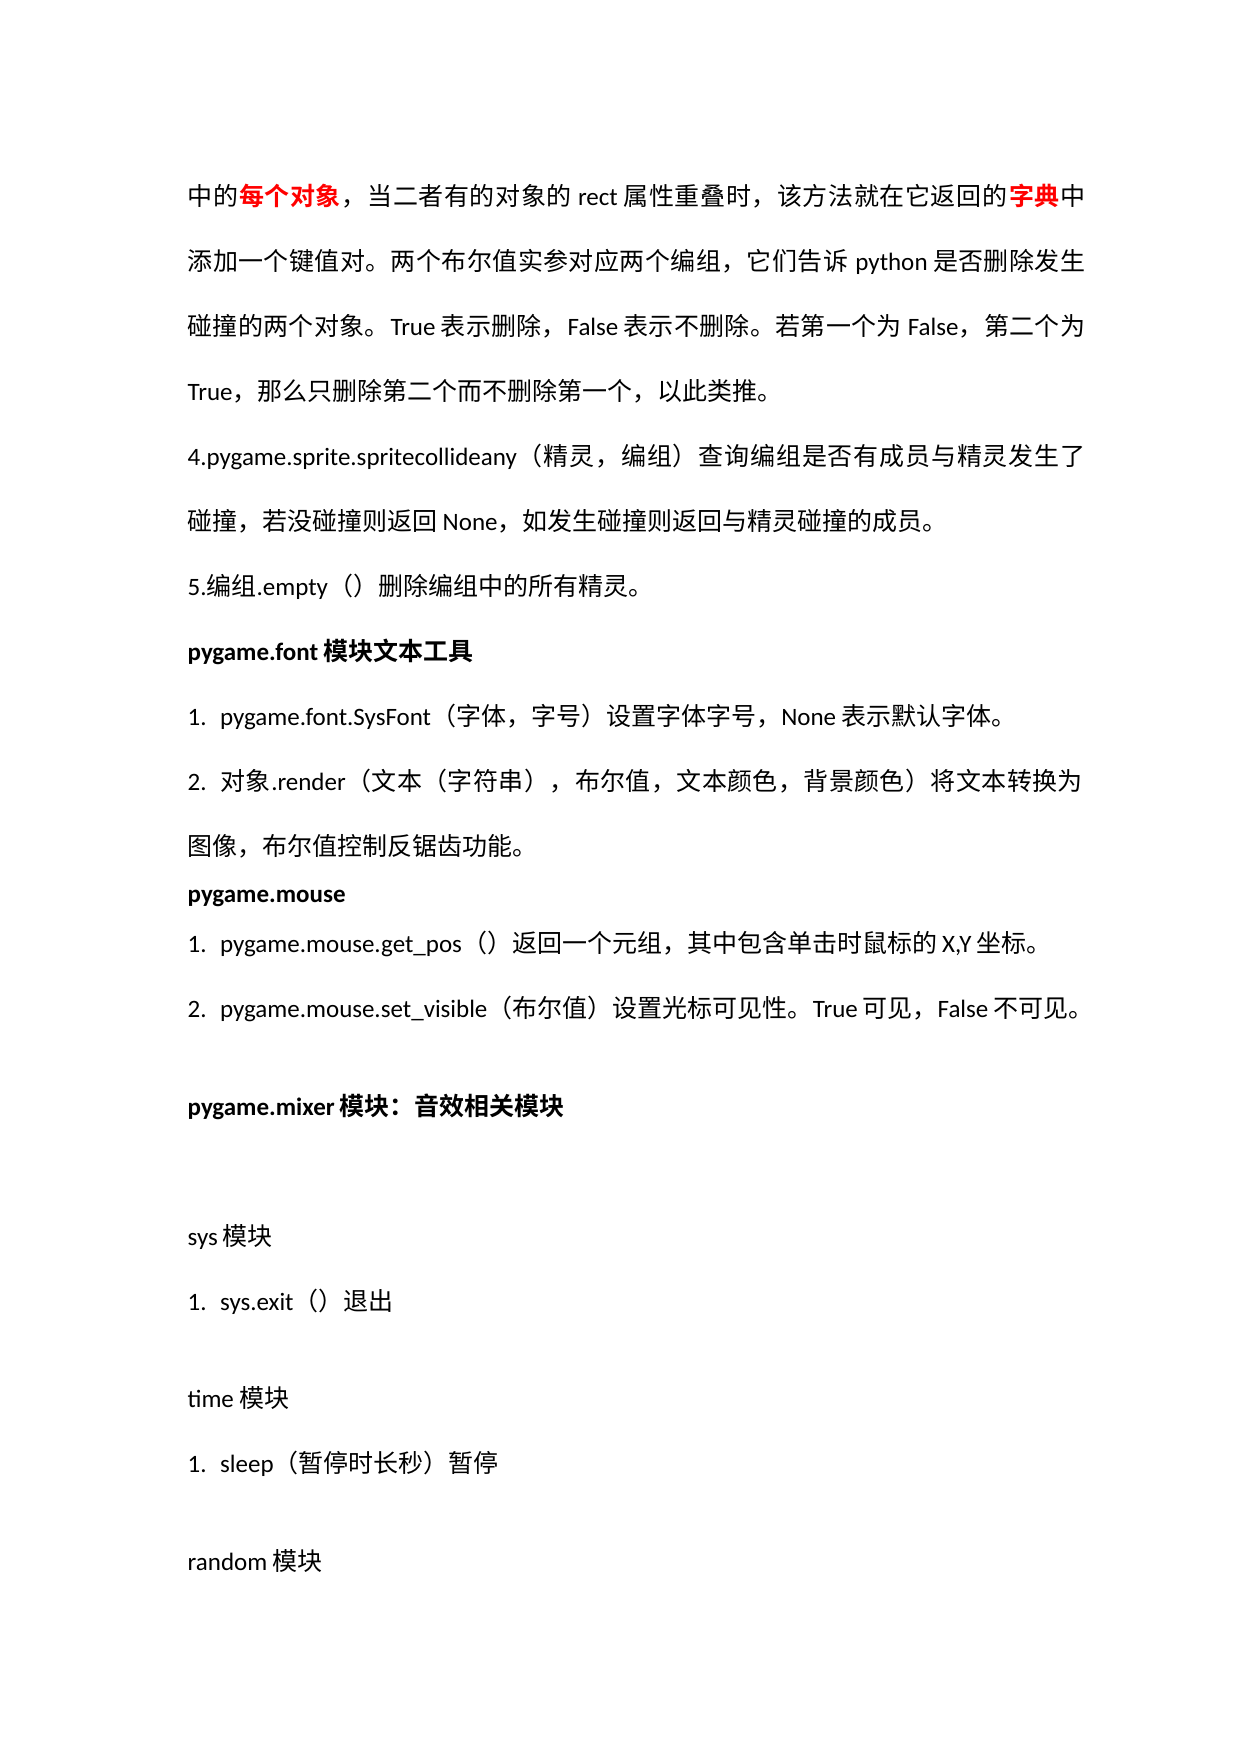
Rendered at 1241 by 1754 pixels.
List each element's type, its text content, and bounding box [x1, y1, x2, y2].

list pygame.font模块文本工具 [187, 617, 1085, 682]
list random模块 [187, 1527, 1085, 1592]
list pygame.mouse [187, 877, 1085, 909]
list 对象.render（文本（字符串），布尔值，文本颜色，背景颜色）将文本转换为图像，布尔值控制反锯齿功能。 [187, 747, 1085, 877]
list 5.编组.empty（）删除编组中的所有精灵。 [187, 552, 1085, 617]
list 4.pygame.sprite.spritecollideany（精灵，编组）查询编组是否有成员与精灵发生了碰撞，若没碰撞则返回None，如发生碰撞则返回与精灵碰撞的成员。 [187, 422, 1085, 552]
list pygame.mixer模块：音效相关模块 [187, 1072, 1085, 1137]
list sys.exit（）退出 [187, 1267, 1085, 1332]
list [187, 162, 1085, 422]
list time模块 [187, 1364, 1085, 1429]
list pygame.mouse.get_pos（）返回一个元组，其中包含单击时鼠标的X,Y坐标。 [187, 909, 1085, 974]
list sleep（暂停时长秒）暂停 [187, 1429, 1085, 1494]
list sys模块 [187, 1202, 1085, 1267]
list pygame.font.SysFont（字体，字号）设置字体字号，None表示默认字体。 [187, 682, 1085, 747]
list pygame.mouse.set_visible（布尔值）设置光标可见性。True可见，False不可见。 [187, 974, 1085, 1039]
